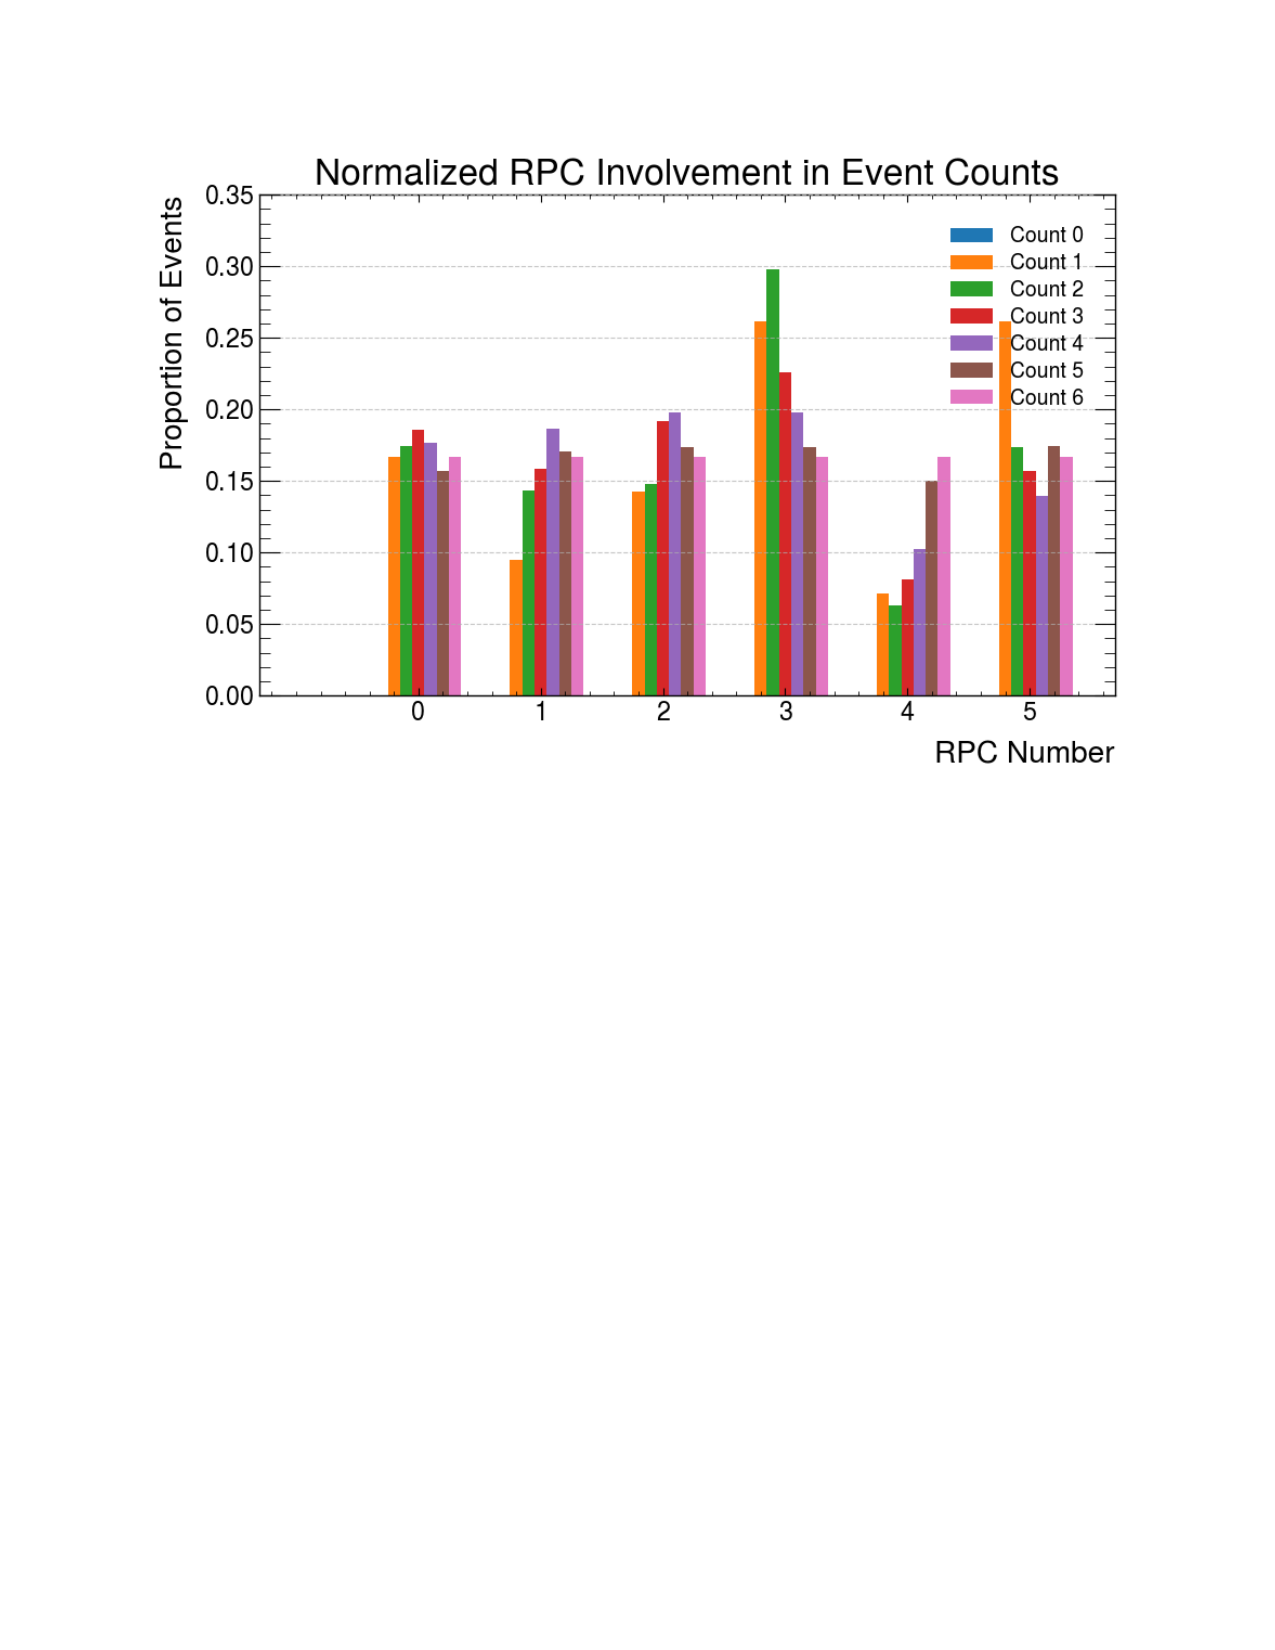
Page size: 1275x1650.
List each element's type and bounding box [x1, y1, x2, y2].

picture [150, 150, 1125, 780]
